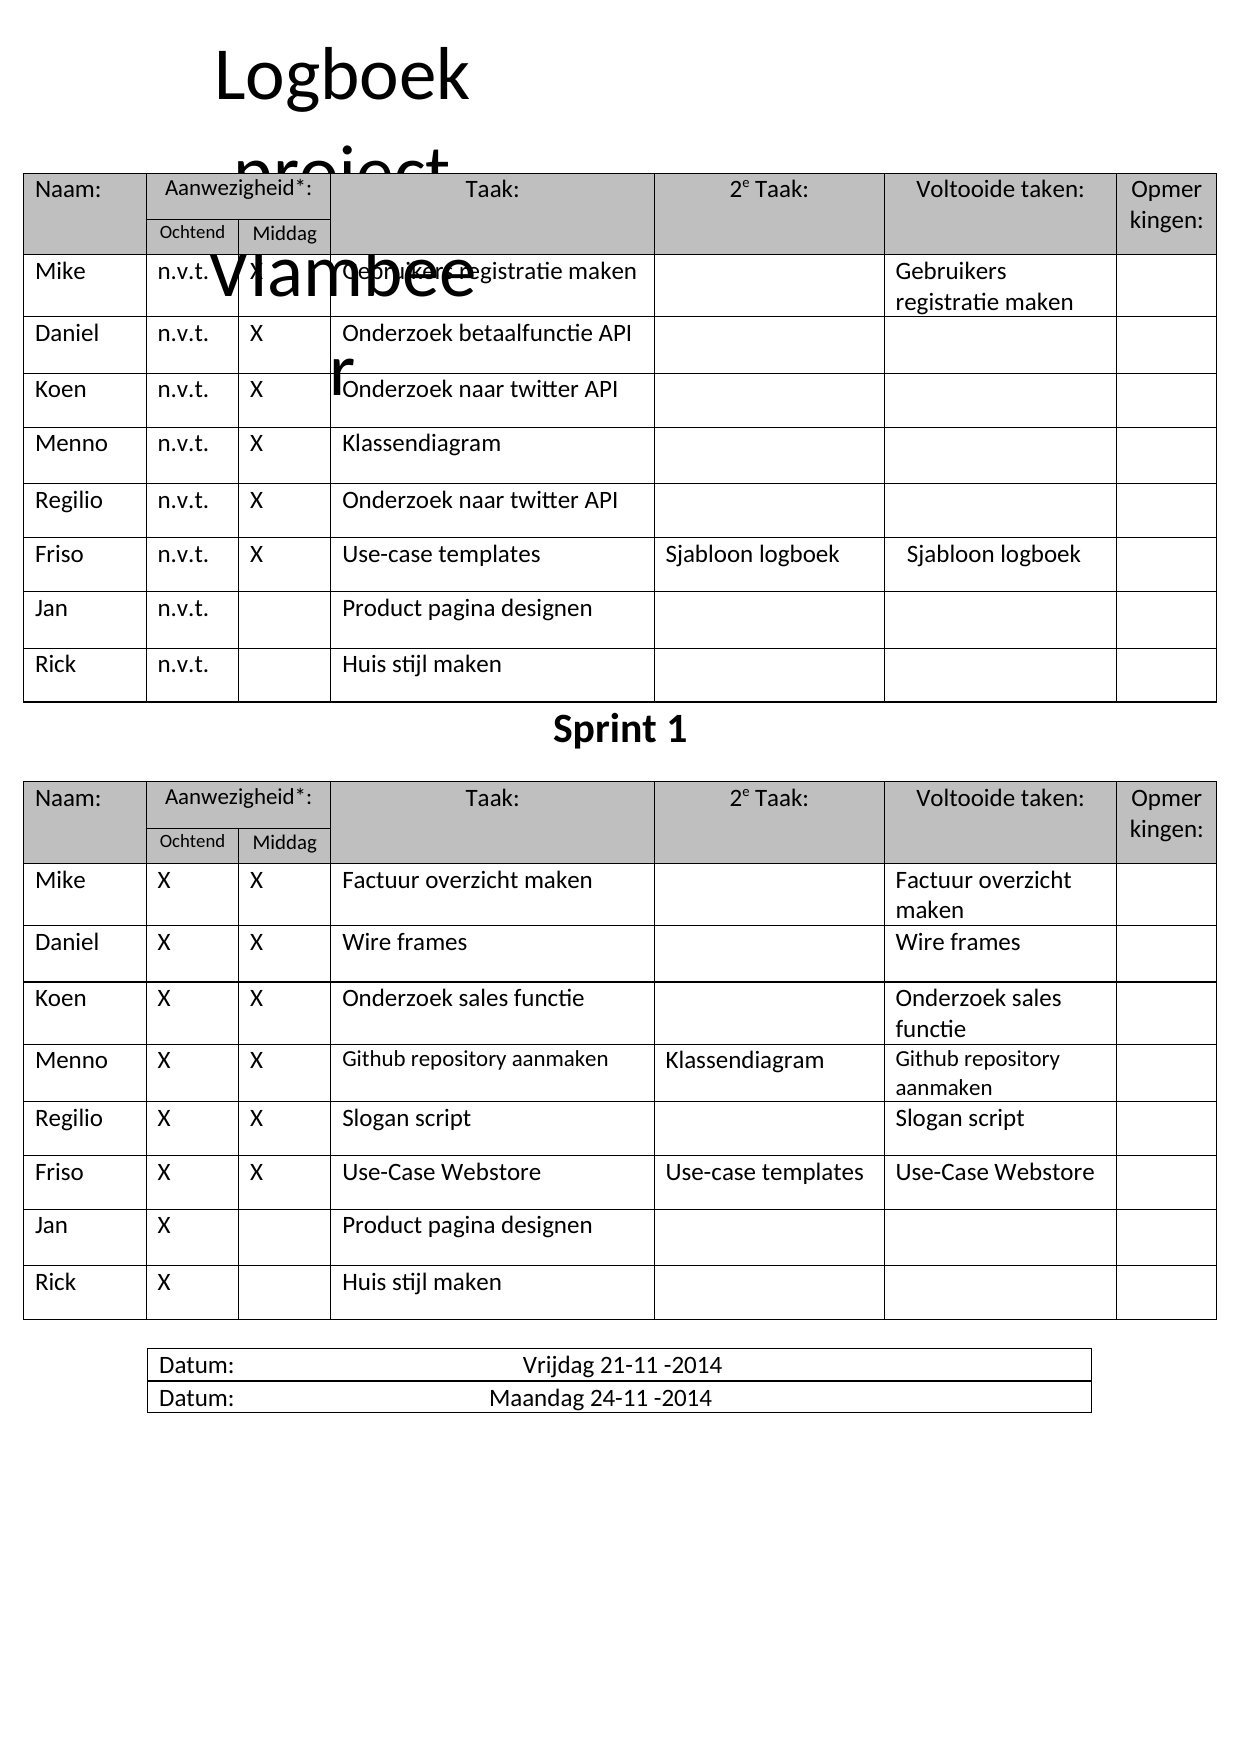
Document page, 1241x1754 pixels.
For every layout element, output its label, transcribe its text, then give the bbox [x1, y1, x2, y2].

table_cell [885, 484, 1116, 537]
table_cell [655, 484, 884, 537]
table_cell n.v.t. [147, 484, 238, 537]
table_cell Ochtend [147, 220, 238, 254]
table_cell Github repository aanmaken [885, 1045, 1116, 1101]
table_cell X [147, 1102, 238, 1154]
table_cell [655, 317, 884, 373]
table_header 2e Taak: [655, 782, 884, 863]
table_cell Mike [24, 864, 146, 925]
table_cell n.v.t. [147, 649, 238, 701]
table_cell n.v.t. [147, 255, 238, 316]
table_cell X [239, 1156, 330, 1208]
table_cell Github repository aanmaken [331, 1045, 654, 1101]
table_cell [1117, 484, 1216, 537]
table_cell [239, 1266, 330, 1319]
table_cell X [239, 484, 330, 537]
table_cell Rick [24, 1266, 146, 1319]
table_cell Use-Case Webstore [885, 1156, 1116, 1208]
table_cell n.v.t. [147, 538, 238, 591]
table_cell [655, 1266, 884, 1319]
table_cell [655, 926, 884, 981]
table_cell [1117, 1266, 1216, 1319]
table_cell Onderzoek naar twitter API [331, 374, 654, 427]
table_header Voltooide taken: [885, 174, 1116, 254]
table_cell X [147, 926, 238, 981]
table_cell Wire frames [885, 926, 1116, 981]
table_cell [655, 1210, 884, 1265]
table_cell [1117, 592, 1216, 647]
table_cell Onderzoek naar twitter API [331, 484, 654, 537]
table_header Taak: [331, 782, 654, 863]
table_cell Friso [24, 538, 146, 591]
table_cell [885, 649, 1116, 701]
table_cell Slogan script [885, 1102, 1116, 1154]
table_cell Use-case templates [655, 1156, 884, 1208]
table_cell Middag [239, 829, 330, 863]
table_cell X [239, 864, 330, 925]
table_cell Gebruikers registratie maken [331, 255, 654, 316]
table_cell Product pagina designen [331, 592, 654, 647]
table_cell Gebruikers registratie maken [885, 255, 1116, 316]
table_cell n.v.t. [147, 317, 238, 373]
table_cell [1117, 1102, 1216, 1154]
table_cell Regilio [24, 484, 146, 537]
table_cell Daniel [24, 317, 146, 373]
table_cell [1117, 538, 1216, 591]
table_header Datum: Maandag 24-11 -2014 [148, 1382, 1091, 1412]
table_cell X [147, 983, 238, 1043]
table_cell Product pagina designen [331, 1210, 654, 1265]
table_cell [655, 649, 884, 701]
table_cell X [239, 374, 330, 427]
table_cell [239, 592, 330, 647]
table_cell Factuur overzicht maken [331, 864, 654, 925]
table_cell [655, 374, 884, 427]
table_header Opmerkingen: [1117, 782, 1216, 863]
table_cell [1117, 317, 1216, 373]
table_cell [1117, 428, 1216, 483]
table_cell Menno [24, 1045, 146, 1101]
table_cell Sjabloon logboek [655, 538, 884, 591]
table_cell [655, 592, 884, 647]
table_cell [885, 374, 1116, 427]
table_header Aanwezigheid*: [147, 174, 330, 219]
table_cell Use-Case Webstore [331, 1156, 654, 1208]
table_cell [885, 428, 1116, 483]
table_cell Friso [24, 1156, 146, 1208]
table_cell Onderzoek sales functie [885, 983, 1116, 1043]
table_cell Middag [239, 220, 330, 254]
table_cell X [147, 1266, 238, 1319]
table_cell [1117, 983, 1216, 1043]
table_cell n.v.t. [147, 428, 238, 483]
table_header Taak: [331, 174, 654, 254]
table_cell [1117, 1156, 1216, 1208]
table_cell [239, 649, 330, 701]
table_cell Slogan script [331, 1102, 654, 1154]
table_cell Mike [24, 255, 146, 316]
table_cell X [147, 864, 238, 925]
table_cell Huis stijl maken [331, 1266, 654, 1319]
table_cell X [147, 1156, 238, 1208]
table_cell [655, 428, 884, 483]
table_cell [655, 255, 884, 316]
table_cell [1117, 864, 1216, 925]
table_header Naam: [24, 782, 146, 863]
table_cell [1117, 926, 1216, 981]
table_cell [655, 983, 884, 1043]
table_header Naam: [24, 174, 146, 254]
table_cell Rick [24, 649, 146, 701]
table_cell Koen [24, 374, 146, 427]
table_cell Huis stijl maken [331, 649, 654, 701]
table_cell Regilio [24, 1102, 146, 1154]
table_cell Onderzoek betaalfunctie API [331, 317, 654, 373]
table_cell [1117, 374, 1216, 427]
table_cell [885, 592, 1116, 647]
table_cell Menno [24, 428, 146, 483]
table_header Datum: Vrijdag 21-11 -2014 [148, 1349, 1091, 1379]
table_cell [1117, 649, 1216, 701]
table_cell X [239, 428, 330, 483]
table_cell [1117, 255, 1216, 316]
table_header 2e Taak: [655, 174, 884, 254]
table_cell Factuur overzicht maken [885, 864, 1116, 925]
table_cell n.v.t. [147, 374, 238, 427]
table_cell Klassendiagram [655, 1045, 884, 1101]
table_cell Onderzoek sales functie [331, 983, 654, 1043]
table_cell [1117, 1045, 1216, 1101]
table_cell X [239, 983, 330, 1043]
table_cell X [147, 1210, 238, 1265]
table_cell X [239, 538, 330, 591]
table_cell X [239, 1045, 330, 1101]
table_cell Daniel [24, 926, 146, 981]
table_cell Jan [24, 1210, 146, 1265]
text Sprint 1 [148, 703, 1093, 753]
table_cell [885, 1266, 1116, 1319]
table_header Opmerkingen: [1117, 174, 1216, 254]
table_cell [239, 1210, 330, 1265]
table_cell n.v.t. [147, 592, 238, 647]
table_cell [885, 317, 1116, 373]
table_cell Klassendiagram [331, 428, 654, 483]
table_cell [1117, 1210, 1216, 1265]
table_cell Jan [24, 592, 146, 647]
table_cell [885, 1210, 1116, 1265]
table_cell X [239, 926, 330, 981]
table_cell X [239, 255, 330, 316]
table_cell Sjabloon logboek [885, 538, 1116, 591]
table_cell [655, 864, 884, 925]
table_cell X [239, 317, 330, 373]
table_cell Koen [24, 983, 146, 1043]
table_header Voltooide taken: [885, 782, 1116, 863]
table_cell Use-case templates [331, 538, 654, 591]
table_cell Wire frames [331, 926, 654, 981]
table_cell Ochtend [147, 829, 238, 863]
table_header Aanwezigheid*: [147, 782, 330, 828]
table_cell X [239, 1102, 330, 1154]
table_cell X [147, 1045, 238, 1101]
table_cell [655, 1102, 884, 1154]
